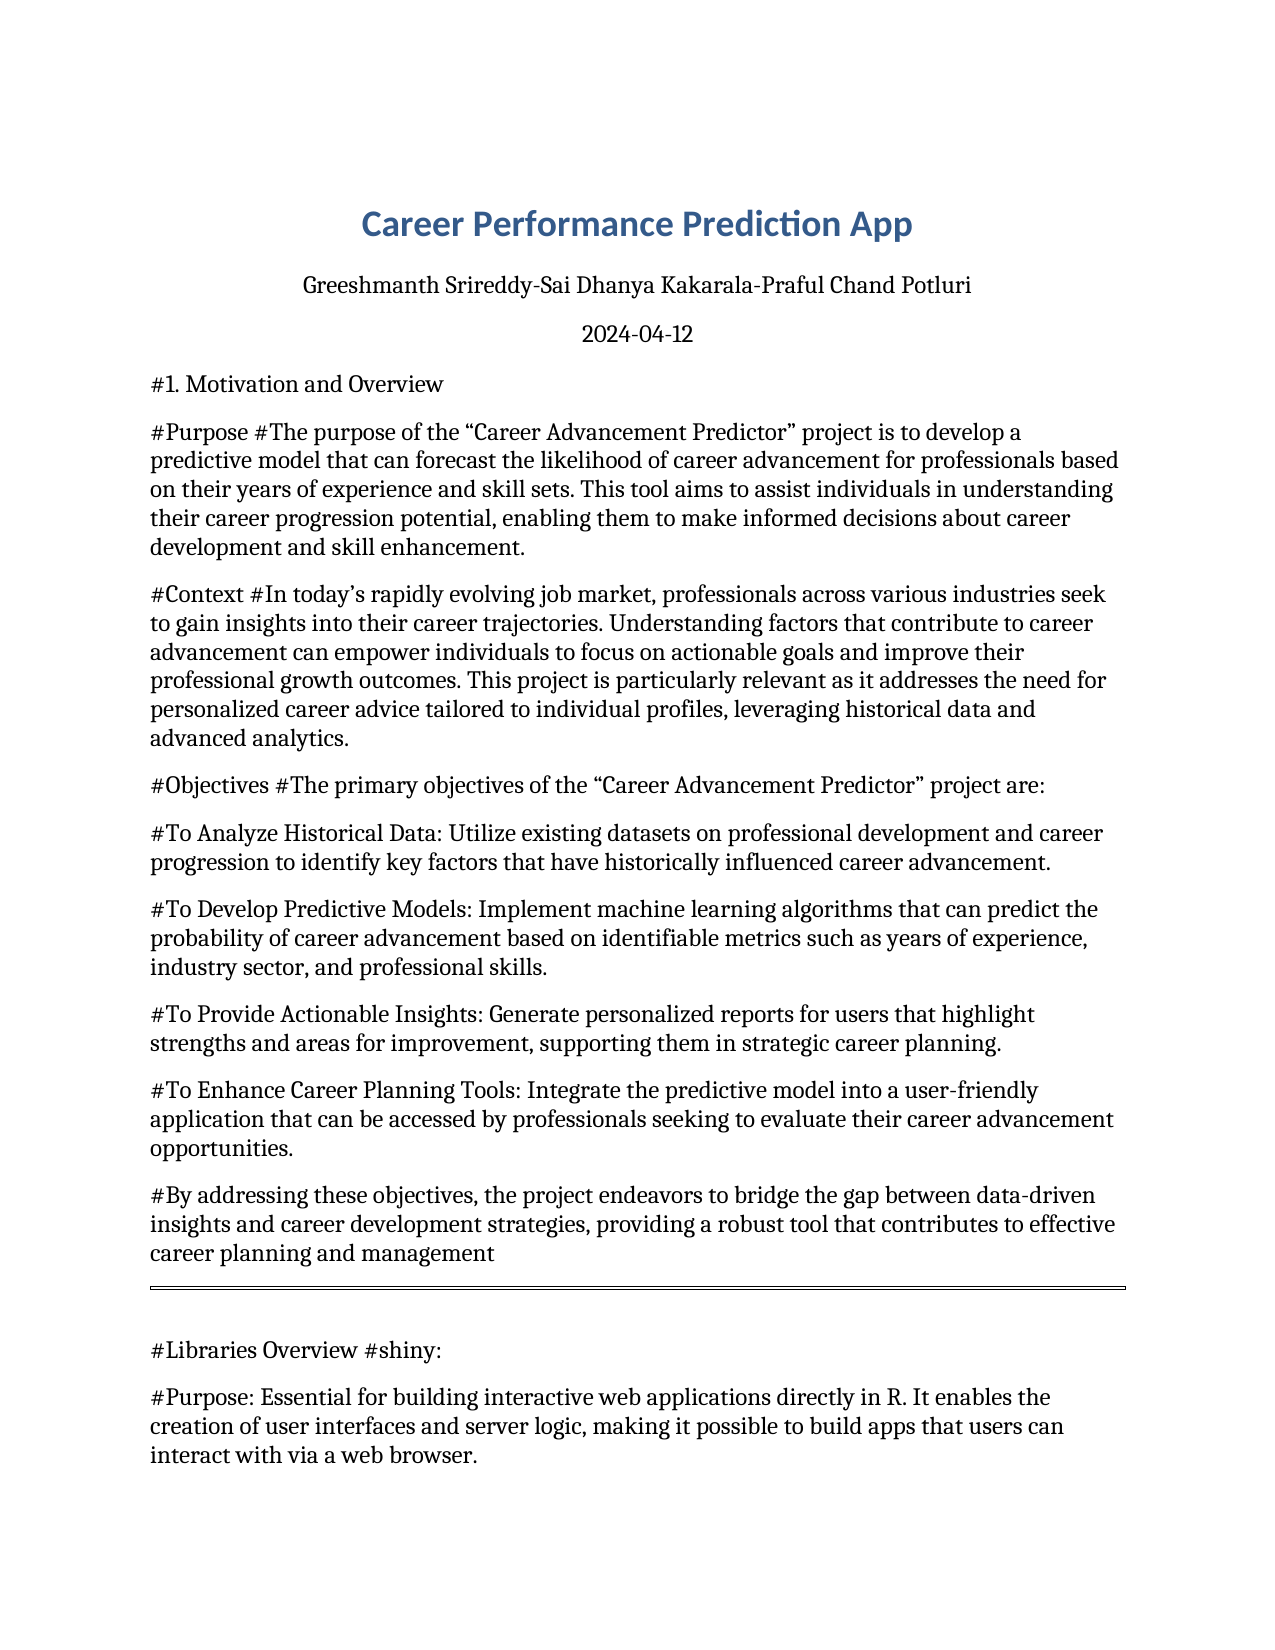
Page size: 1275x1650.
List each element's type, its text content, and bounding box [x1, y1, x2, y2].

text #To Provide Actionable Insights: Generate personalized reports for users that highlight strengths and areas for improvement, supporting them in strategic career planning. [150, 1000, 1125, 1057]
text #Objectives #The primary objectives of the “Career Advancement Predictor” project are: [150, 771, 1125, 800]
text #Libraries Overview #shiny: [150, 1336, 1125, 1364]
text #To Analyze Historical Data: Utilize existing datasets on professional development and career progression to identify key factors that have historically influenced career advancement. [150, 819, 1125, 876]
text #1. Motivation and Overview [150, 370, 1125, 399]
text #Purpose: Essential for building interactive web applications directly in R. It enables the creation of user interfaces and server logic, making it possible to build apps that users can interact with via a web browser. [150, 1383, 1125, 1469]
text #To Enhance Career Planning Tools: Integrate the predictive model into a user-friendly application that can be accessed by professionals seeking to evaluate their career advancement opportunities. [150, 1076, 1125, 1162]
text #Purpose #The purpose of the “Career Advancement Predictor” project is to develop a predictive model that can forecast the likelihood of career advancement for professionals based on their years of experience and skill sets. This tool aims to assist individuals in understanding their career progression potential, enabling them to make informed decisions about career development and skill enhancement. [150, 417, 1125, 561]
text #By addressing these objectives, the project endeavors to bridge the gap between data-driven insights and career development strategies, providing a robust tool that contributes to effective career planning and management [150, 1181, 1125, 1267]
text 2024-04-12 [150, 320, 1125, 349]
text #To Develop Predictive Models: Implement machine learning algorithms that can predict the probability of career advancement based on identifiable metrics such as years of experience, industry sector, and professional skills. [150, 895, 1125, 981]
text #Context #In today’s rapidly evolving job market, professionals across various industries seek to gain insights into their career trajectories. Understanding factors that contribute to career advancement can empower individuals to focus on actionable goals and improve their professional growth outcomes. This project is particularly relevant as it addresses the need for personalized career advice tailored to individual profiles, leveraging historical data and advanced analytics. [150, 580, 1125, 752]
text Greeshmanth Srireddy-Sai Dhanya Kakarala-Praful Chand Potluri [150, 271, 1125, 299]
title Career Performance Prediction App [150, 200, 1125, 246]
